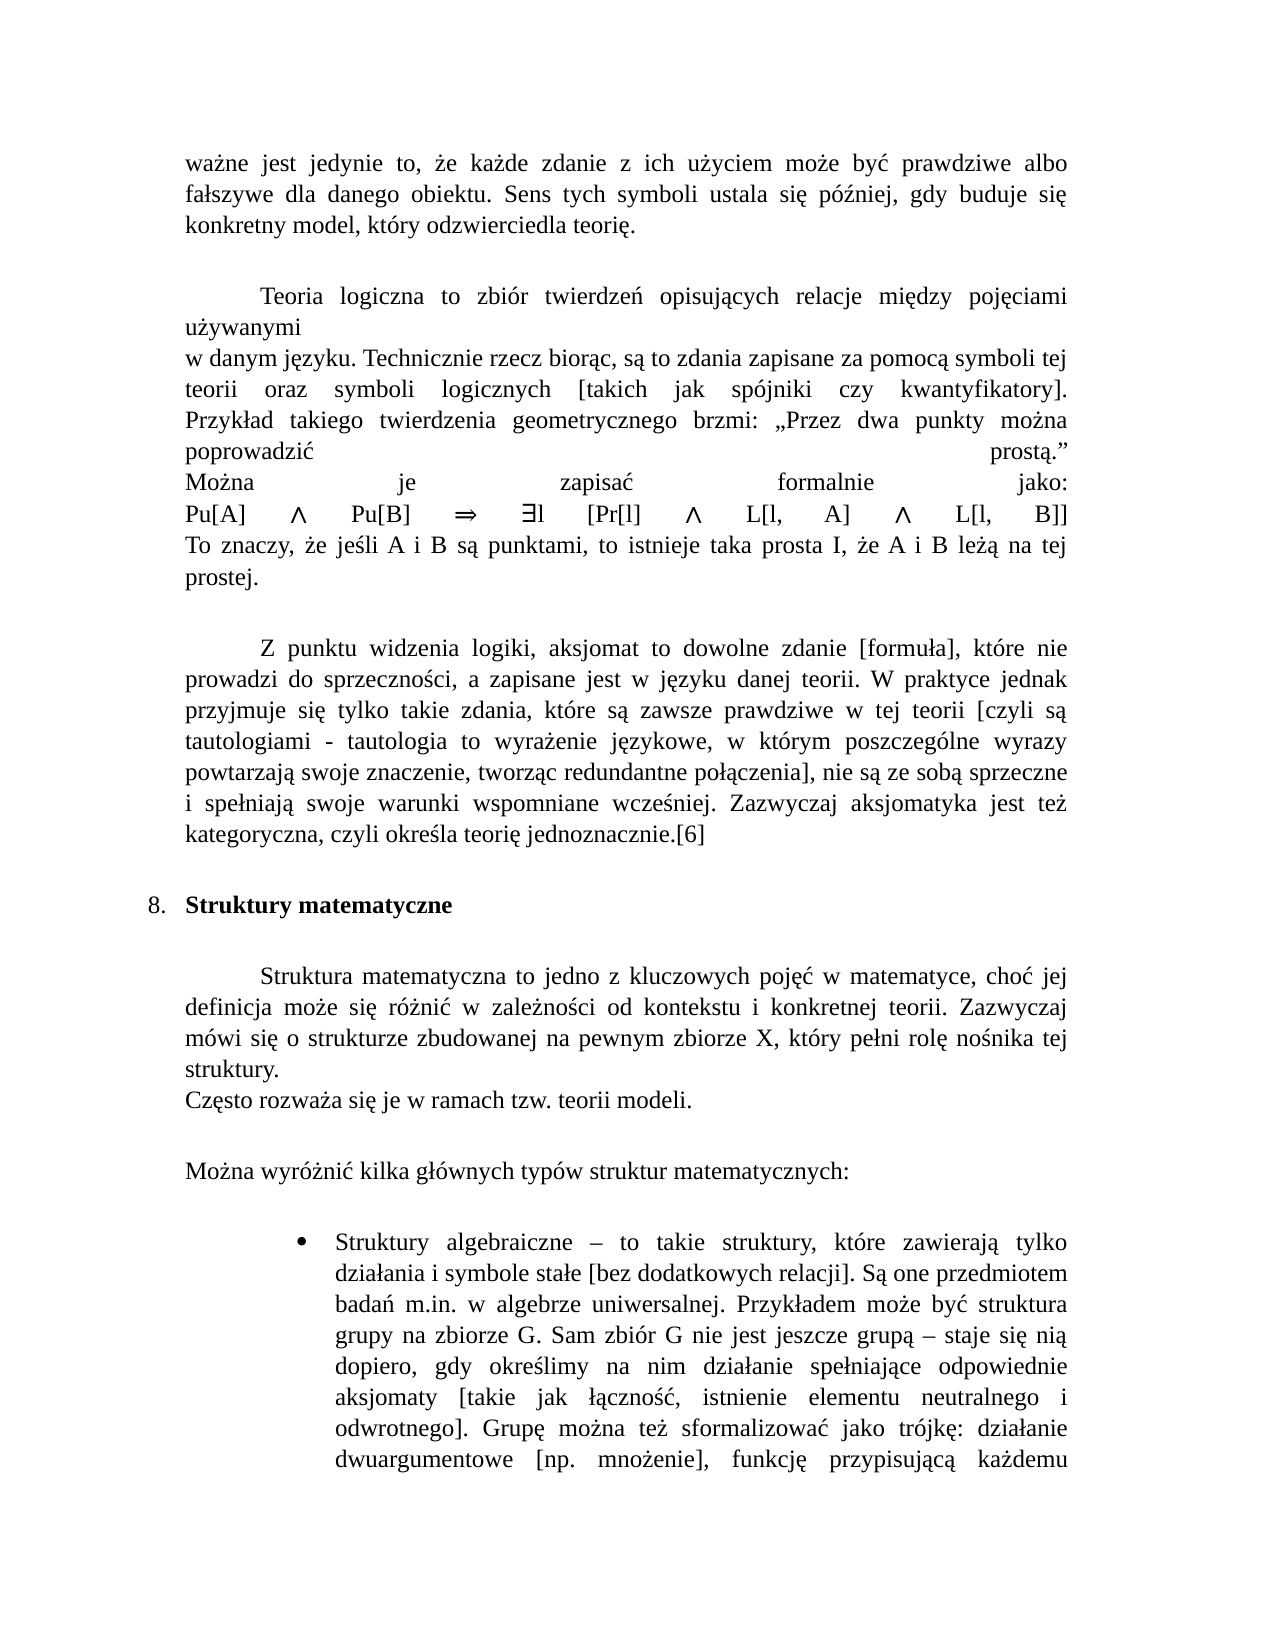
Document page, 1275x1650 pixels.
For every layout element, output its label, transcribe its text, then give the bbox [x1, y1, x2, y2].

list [297, 1227, 1068, 1473]
text Struktura matematyczna to jedno z kluczowych pojęć w matematyce, choć jej definicja może się różnić w zależności od kontekstu i konkretnej teorii. Zazwyczaj mówi się o strukturze zbudowanej na pewnym zbiorze X, który pełni rolę nośnika tej struktury. Często rozważa się je w ramach tzw. teorii modeli. [185, 961, 1068, 1114]
text Można wyróżnić kilka głównych typów struktur matematycznych: [148, 1156, 1068, 1185]
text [185, 148, 1068, 238]
text Teoria logiczna to zbiór twierdzeń opisujących relacje między pojęciami używanymi w danym języku. Technicznie rzecz biorąc, są to zdania zapisane za pomocą symboli tej teorii oraz symboli logicznych [takich jak spójniki czy kwantyfikatory]. Przykład takiego twierdzenia geometrycznego brzmi: „Przez dwa punkty można poprowadzić prostą.” Można je zapisać formalnie jako: Pu[A] ∧ Pu[B] ⇒ ∃l [Pr[l] ∧ L[l, A] ∧ L[l, B]] To znaczy, że jeśli A i B są punktami, to istnieje taka prosta I, że A i B leżą na tej prostej. [185, 281, 1068, 590]
list Struktury matematyczne [148, 890, 1068, 919]
text Z punktu widzenia logiki, aksjomat to dowolne zdanie [formuła], które nie prowadzi do sprzeczności, a zapisane jest w języku danej teorii. W praktyce jednak przyjmuje się tylko takie zdania, które są zawsze prawdziwe w tej teorii [czyli są tautologiami - tautologia to wyrażenie językowe, w którym poszczególne wyrazy powtarzają swoje znaczenie, tworząc redundantne połączenia], nie są ze sobą sprzeczne i spełniają swoje warunki wspomniane wcześniej. Zazwyczaj aksjomatyka jest też kategoryczna, czyli określa teorię jednoznacznie.[6] [185, 633, 1068, 848]
